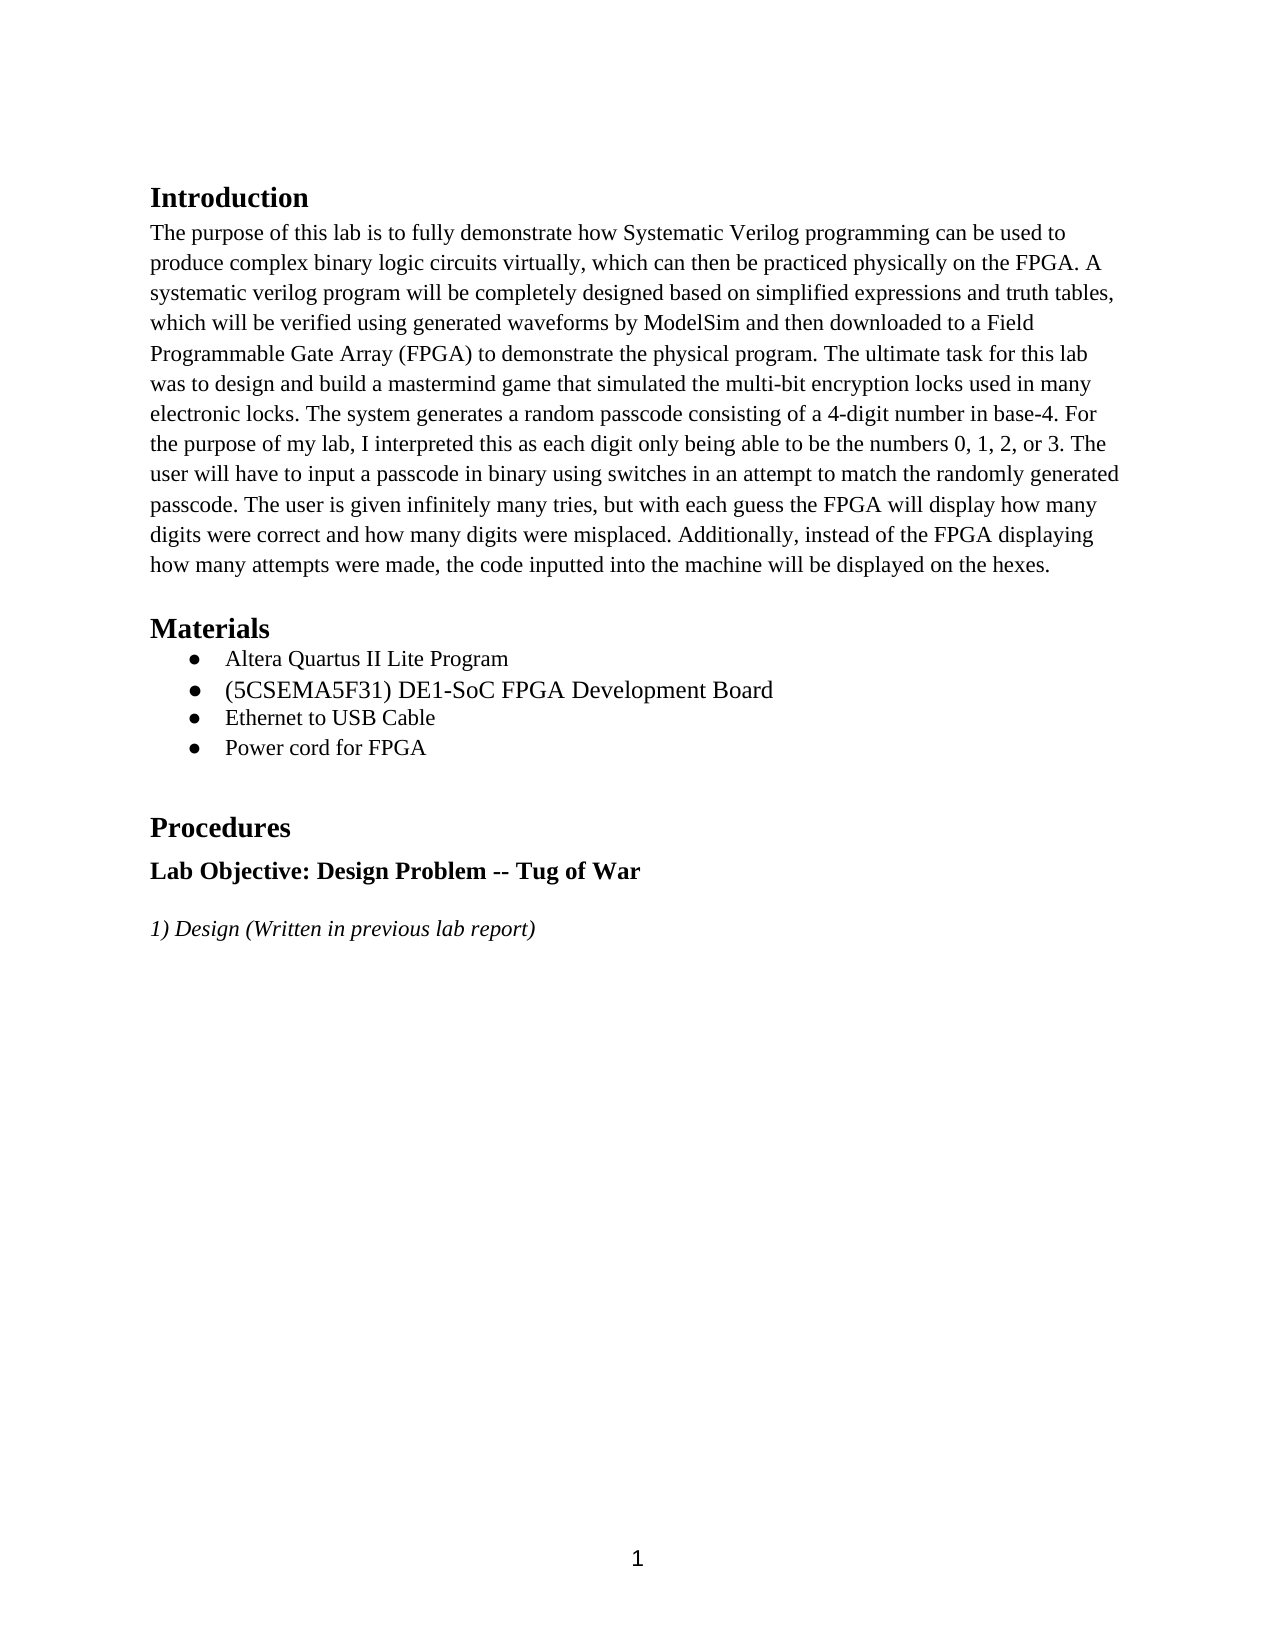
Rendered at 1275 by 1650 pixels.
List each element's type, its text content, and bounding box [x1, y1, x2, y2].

list Altera Quartus II Lite Program [187, 645, 1125, 671]
text Introduction [150, 180, 1125, 214]
text The purpose of this lab is to fully demonstrate how Systematic Verilog programming can be used to produce complex binary logic circuits virtually, which can then be practiced physically on the FPGA. A systematic verilog program will be completely designed based on simplified expressions and truth tables, which will be verified using generated waveforms by ModelSim and then downloaded to a Field Programmable Gate Array (FPGA) to demonstrate the physical program. The ultimate task for this lab was to design and build a mastermind game that simulated the multi-bit encryption locks used in many electronic locks. The system generates a random passcode consisting of a 4-digit number in base-4. For the purpose of my lab, I interpreted this as each digit only being able to be the numbers 0, 1, 2, or 3. The user will have to input a passcode in binary using switches in an attempt to match the randomly generated passcode. The user is given infinitely many tries, but with each guess the FPGA will display how many digits were correct and how many digits were misplaced. Additionally, instead of the FPGA displaying how many attempts were made, the code inputted into the machine will be displayed on the hexes. [150, 219, 1125, 577]
subtitle (5CSEMA5F31) DE1-SoC FPGA Development Board [187, 675, 1125, 704]
subtitle Procedures [150, 810, 1125, 844]
text 1) Design (Written in previous lab report) [150, 915, 1125, 942]
list Ethernet to USB Cable [187, 704, 1125, 730]
list Power cord for FPGA [187, 734, 1125, 761]
subtitle Materials [150, 611, 1125, 645]
subtitle Lab Objective: Design Problem -- Tug of War [150, 856, 1125, 885]
